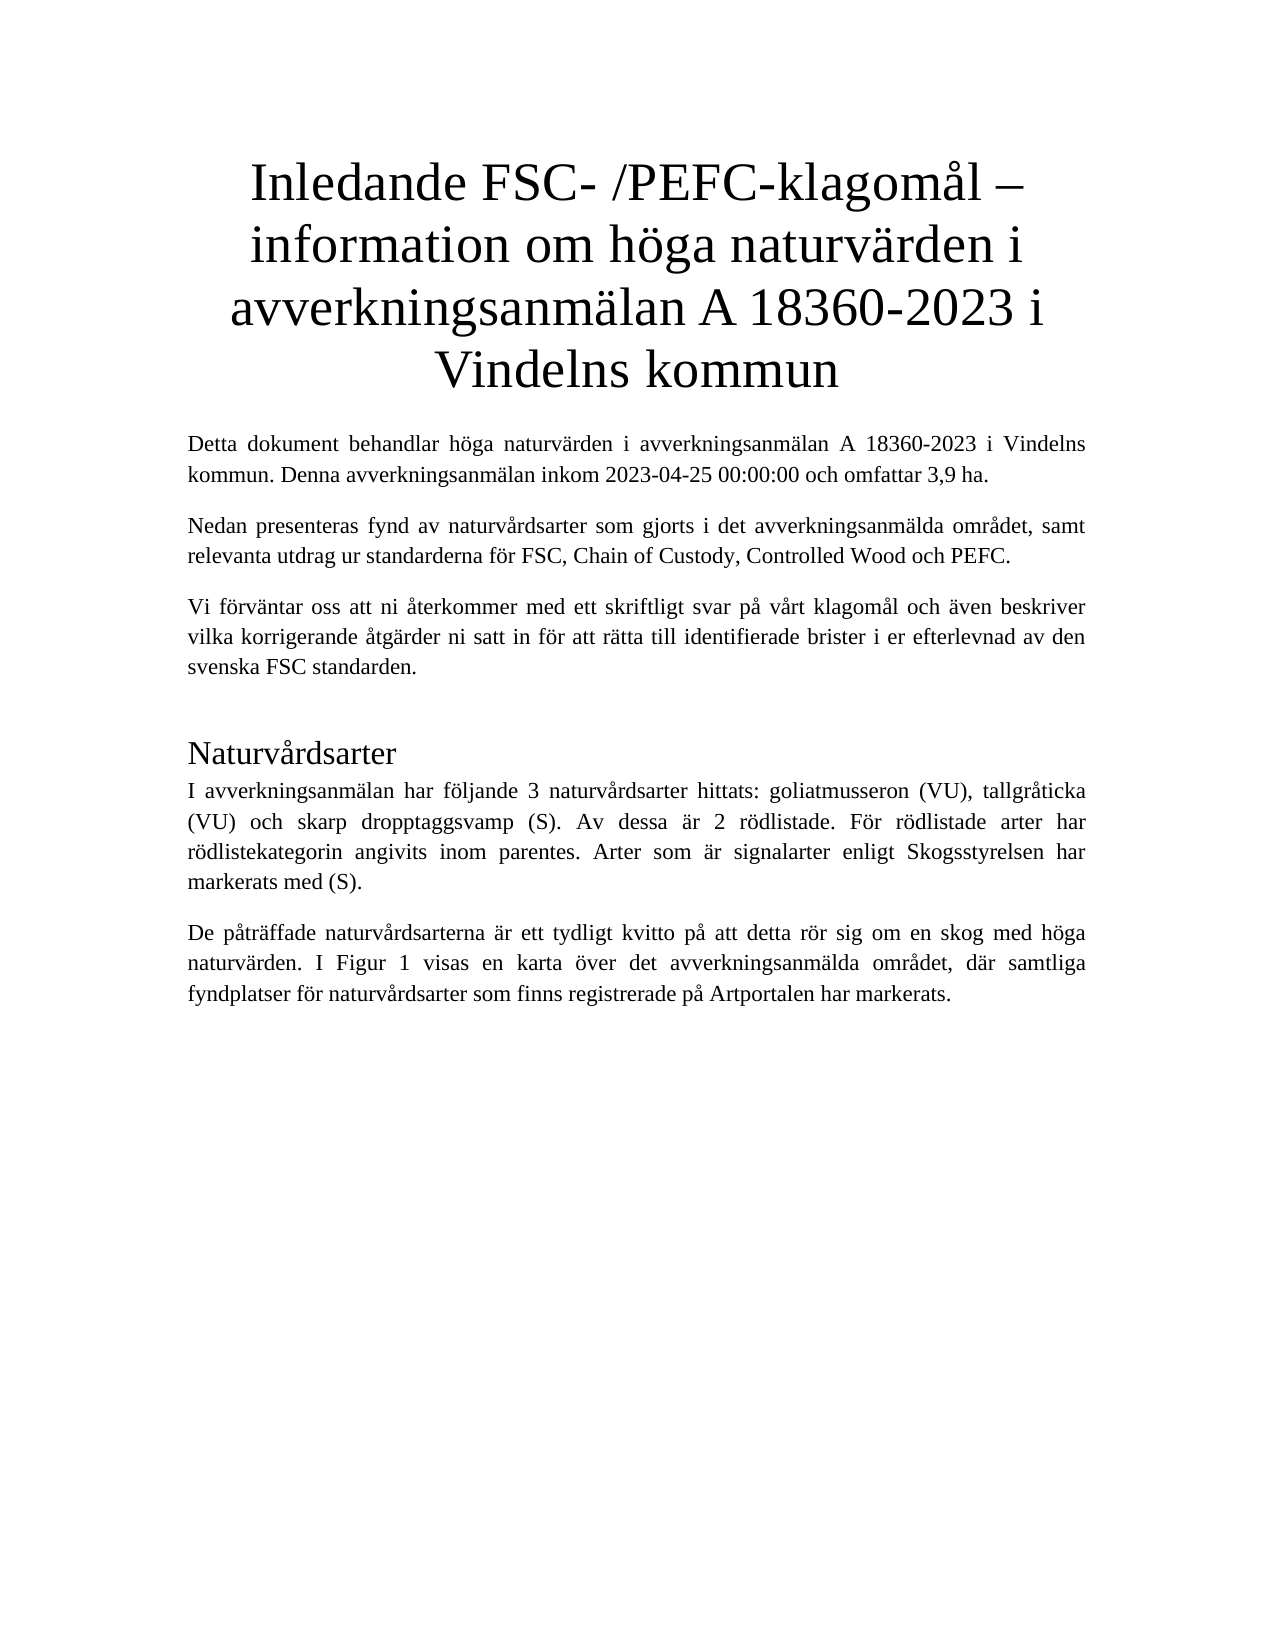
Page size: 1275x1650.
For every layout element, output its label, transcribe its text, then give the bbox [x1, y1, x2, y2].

title Inledande FSC- /PEFC-klagomål – information om höga naturvärden i avverkningsanmälan A 18360-2023 i Vindelns kommun [187, 150, 1087, 399]
subtitle Naturvårdsarter [187, 733, 1087, 772]
text De påträffade naturvårdsarterna är ett tydligt kvitto på att detta rör sig om en skog med höga naturvärden. I Figur 1 visas en karta över det avverkningsanmälda området, där samtliga fyndplatser för naturvårdsarter som finns registrerade på Artportalen har markerats. [187, 919, 1087, 1006]
text Nedan presenteras fynd av naturvårdsarter som gjorts i det avverkningsanmälda området, samt relevanta utdrag ur standarderna för FSC, Chain of Custody, Controlled Wood och PEFC. [187, 512, 1087, 568]
text Vi förväntar oss att ni återkommer med ett skriftligt svar på vårt klagomål och även beskriver vilka korrigerande åtgärder ni satt in för att rätta till identifierade brister i er efterlevnad av den svenska FSC standarden. [187, 593, 1087, 680]
text I avverkningsanmälan har följande 3 naturvårdsarter hittats: goliatmusseron (VU), tallgråticka (VU) och skarp dropptaggsvamp (S). Av dessa är 2 rödlistade. För rödlistade arter har rödlistekategorin angivits inom parentes. Arter som är signalarter enligt Skogsstyrelsen har markerats med (S). [187, 778, 1087, 894]
text Detta dokument behandlar höga naturvärden i avverkningsanmälan A 18360-2023 i Vindelns kommun. Denna avverkningsanmälan inkom 2023-04-25 00:00:00 och omfattar 3,9 ha. [187, 430, 1087, 487]
